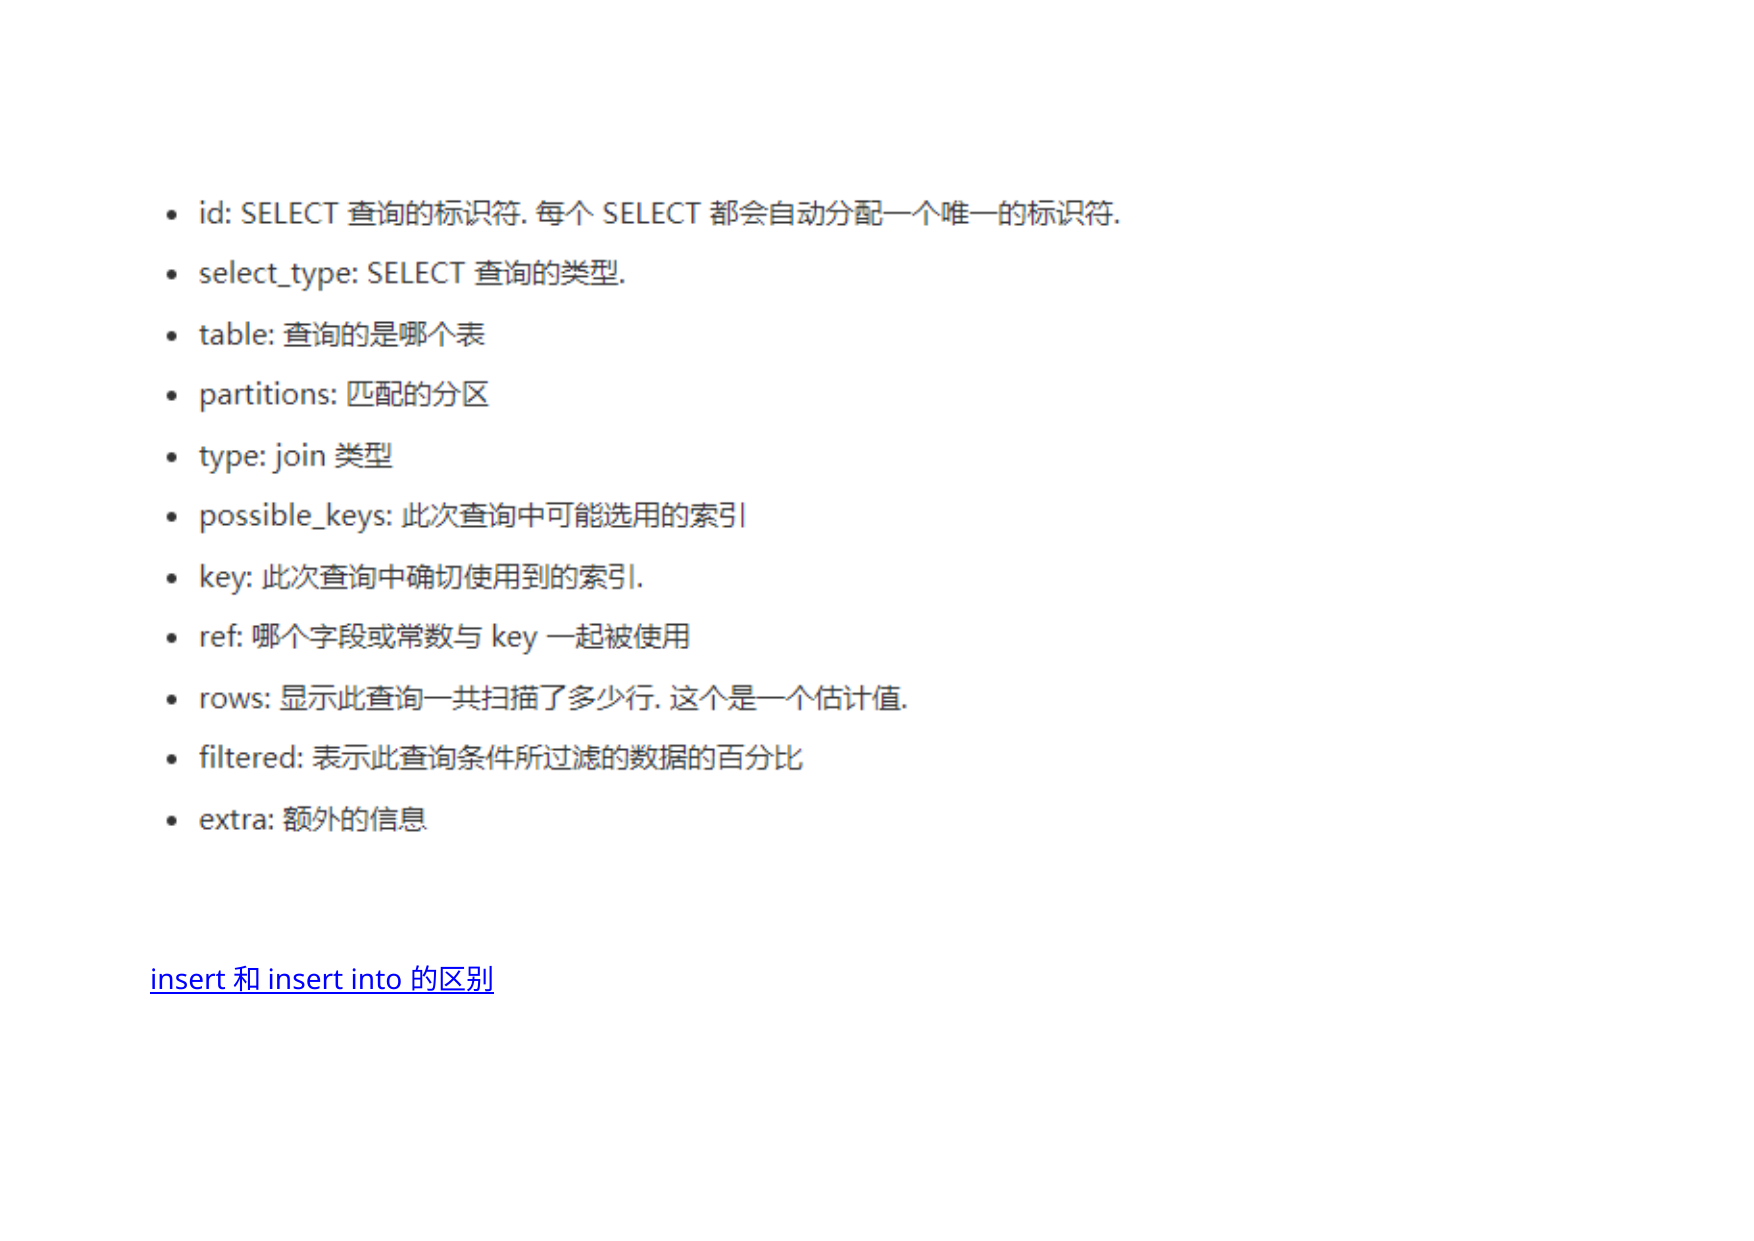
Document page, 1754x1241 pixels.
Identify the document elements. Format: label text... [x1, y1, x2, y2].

picture [150, 197, 1134, 851]
text insert 和 insert into 的区别 [150, 945, 1604, 1010]
